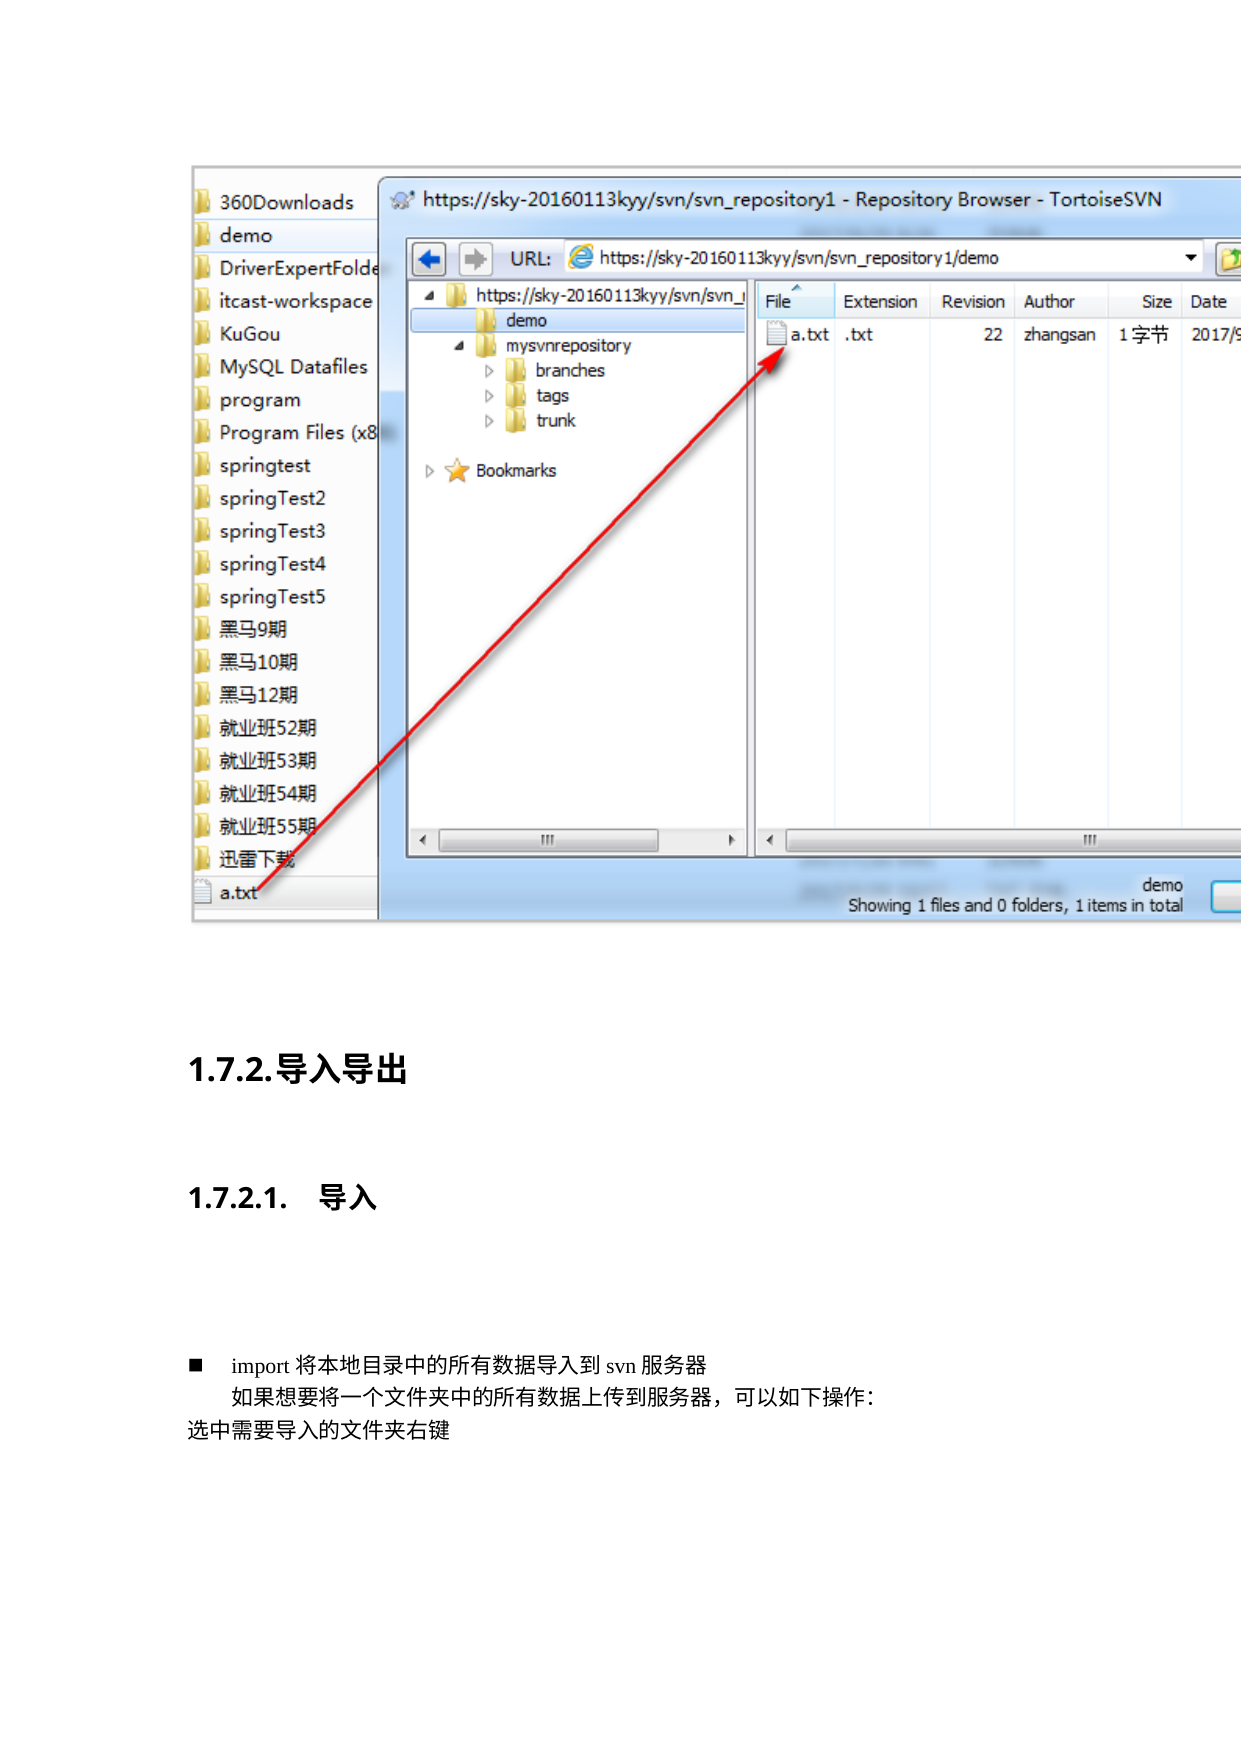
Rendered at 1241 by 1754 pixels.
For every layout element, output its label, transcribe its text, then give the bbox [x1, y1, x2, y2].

subtitle 导入导出 [187, 1034, 1053, 1099]
picture [187, 162, 1241, 929]
list import 将本地目录中的所有数据导入到svn 服务器 [187, 1347, 1053, 1380]
text 选中需要导入的文件夹右键 [187, 1412, 1053, 1445]
subtitle 导入 [187, 1163, 1053, 1228]
list 如果想要将一个文件夹中的所有数据上传到服务器，可以如下操作： [231, 1380, 1053, 1412]
